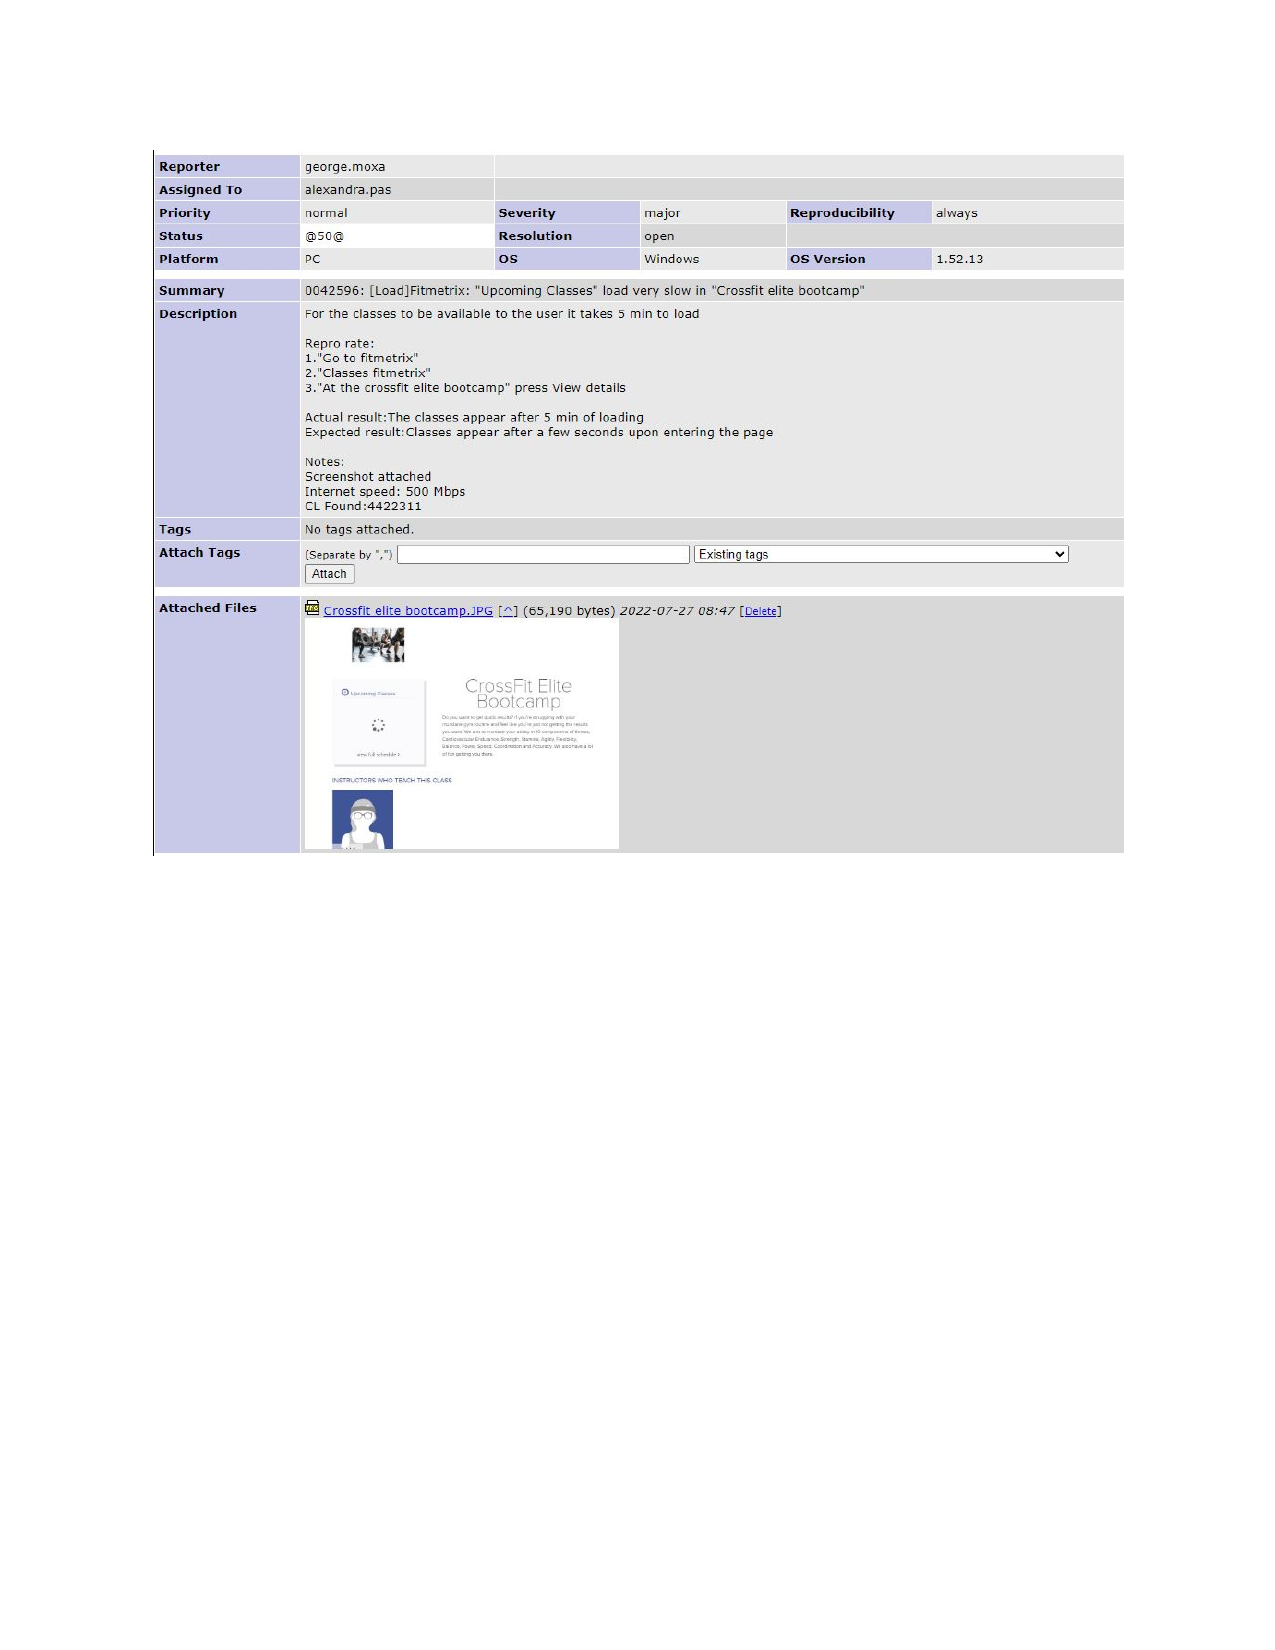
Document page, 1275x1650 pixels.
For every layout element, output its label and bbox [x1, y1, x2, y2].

picture [150, 150, 1124, 856]
